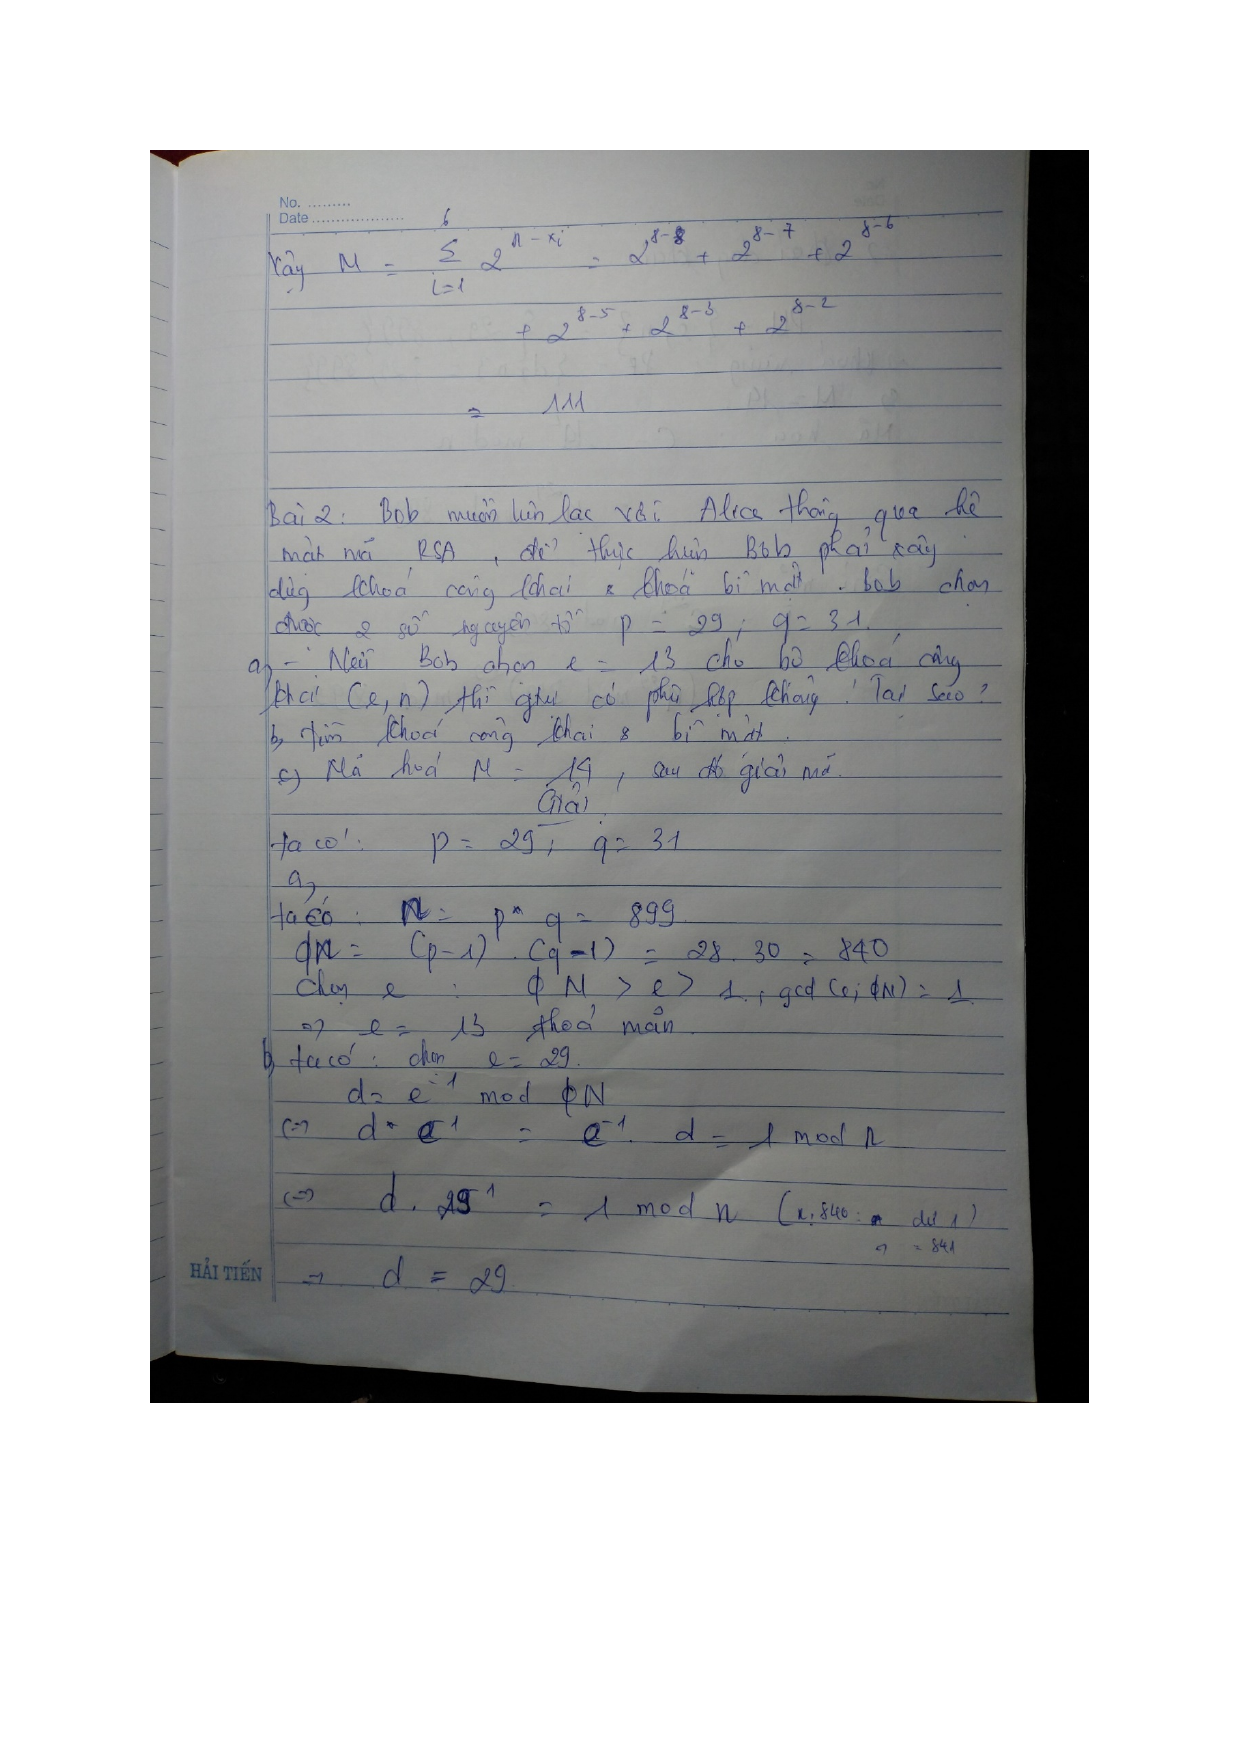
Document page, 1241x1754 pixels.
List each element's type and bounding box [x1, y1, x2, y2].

picture [150, 150, 1089, 1403]
